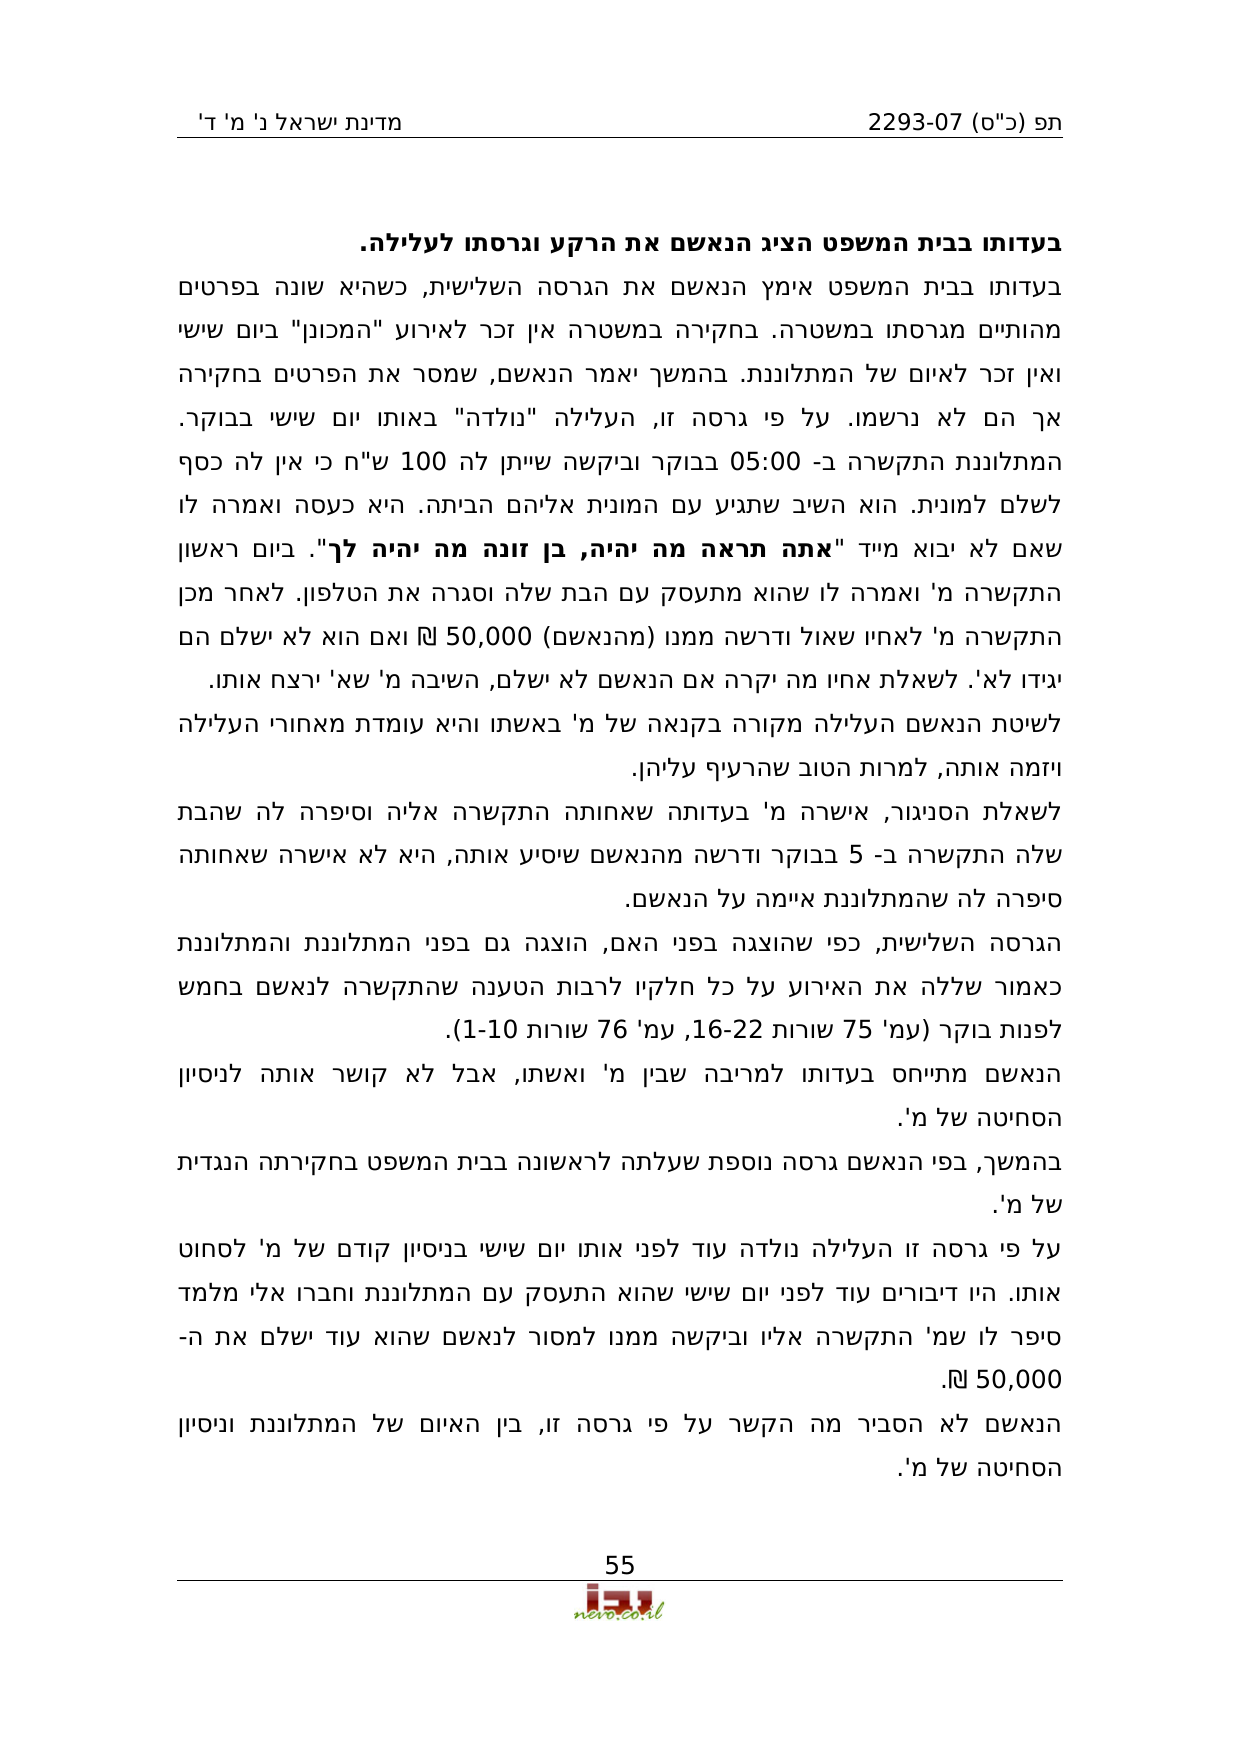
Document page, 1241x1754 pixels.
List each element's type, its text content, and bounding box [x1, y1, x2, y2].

text בעדותו בבית המשפט הציג הנאשם את הרקע וגרסתו לעלילה. [177, 228, 1063, 257]
picture [574, 1583, 666, 1621]
text בהמשך, בפי הנאשם גרסה נוספת שעלתה לראשונה בבית המשפט בחקירתה הנגדית של מ'. [177, 1147, 1063, 1220]
text הנאשם לא הסביר מה הקשר על פי גרסה זו, בין האיום של המתלוננת וניסיון הסחיטה של מ'. [177, 1409, 1063, 1482]
text על פי גרסה זו העלילה נולדה עוד לפני אותו יום שישי בניסיון קודם של מ' לסחוט אותו. היו דיבורים עוד לפני יום שישי שהוא התעסק עם המתלוננת וחברו אלי מלמד סיפר לו שמ' התקשרה אליו וביקשה ממנו למסור לנאשם שהוא עוד ישלם את ה- 50,000 ₪. [177, 1234, 1063, 1395]
text לשיטת הנאשם העלילה מקורה בקנאה של מ' באשתו והיא עומדת מאחורי העלילה ויזמה אותה, למרות הטוב שהרעיף עליהן. [177, 709, 1063, 782]
text בעדותו בבית המשפט אימץ הנאשם את הגרסה השלישית, כשהיא שונה בפרטים מהותיים מגרסתו במשטרה. בחקירה במשטרה אין זכר לאירוע "המכונן" ביום שישי ואין זכר לאיום של המתלוננת. בהמשך יאמר הנאשם, שמסר את הפרטים בחקירה אך הם לא נרשמו. על פי גרסה זו, העלילה "נולדה" באותו יום שישי בבוקר. המתלוננת התקשרה ב- 05:00 בבוקר וביקשה שייתן לה 100 ש"ח כי אין לה כסף לשלם למונית. הוא השיב שתגיע עם המונית אליהם הביתה. היא כעסה ואמרה לו שאם לא יבוא מייד "אתה תראה מה יהיה, בן זונה מה יהיה לך". ביום ראשון התקשרה מ' ואמרה לו שהוא מתעסק עם הבת שלה וסגרה את הטלפון. לאחר מכן התקשרה מ' לאחיו שאול ודרשה ממנו (מהנאשם) 50,000 ₪ ואם הוא לא ישלם הם יגידו לא'. לשאלת אחיו מה יקרה אם הנאשם לא ישלם, השיבה מ' שא' ירצח אותו. [177, 272, 1063, 695]
text לשאלת הסניגור, אישרה מ' בעדותה שאחותה התקשרה אליה וסיפרה לה שהבת שלה התקשרה ב- 5 בבוקר ודרשה מהנאשם שיסיע אותה, היא לא אישרה שאחותה סיפרה לה שהמתלוננת איימה על הנאשם. [177, 797, 1063, 914]
text הנאשם מתייחס בעדותו למריבה שבין מ' ואשתו, אבל לא קושר אותה לניסיון הסחיטה של מ'. [177, 1059, 1063, 1132]
text הגרסה השלישית, כפי שהוצגה בפני האם, הוצגה גם בפני המתלוננת והמתלוננת כאמור שללה את האירוע על כל חלקיו לרבות הטענה שהתקשרה לנאשם בחמש לפנות בוקר (עמ' 75 שורות 16-22, עמ' 76 שורות 1-10). [177, 928, 1063, 1045]
